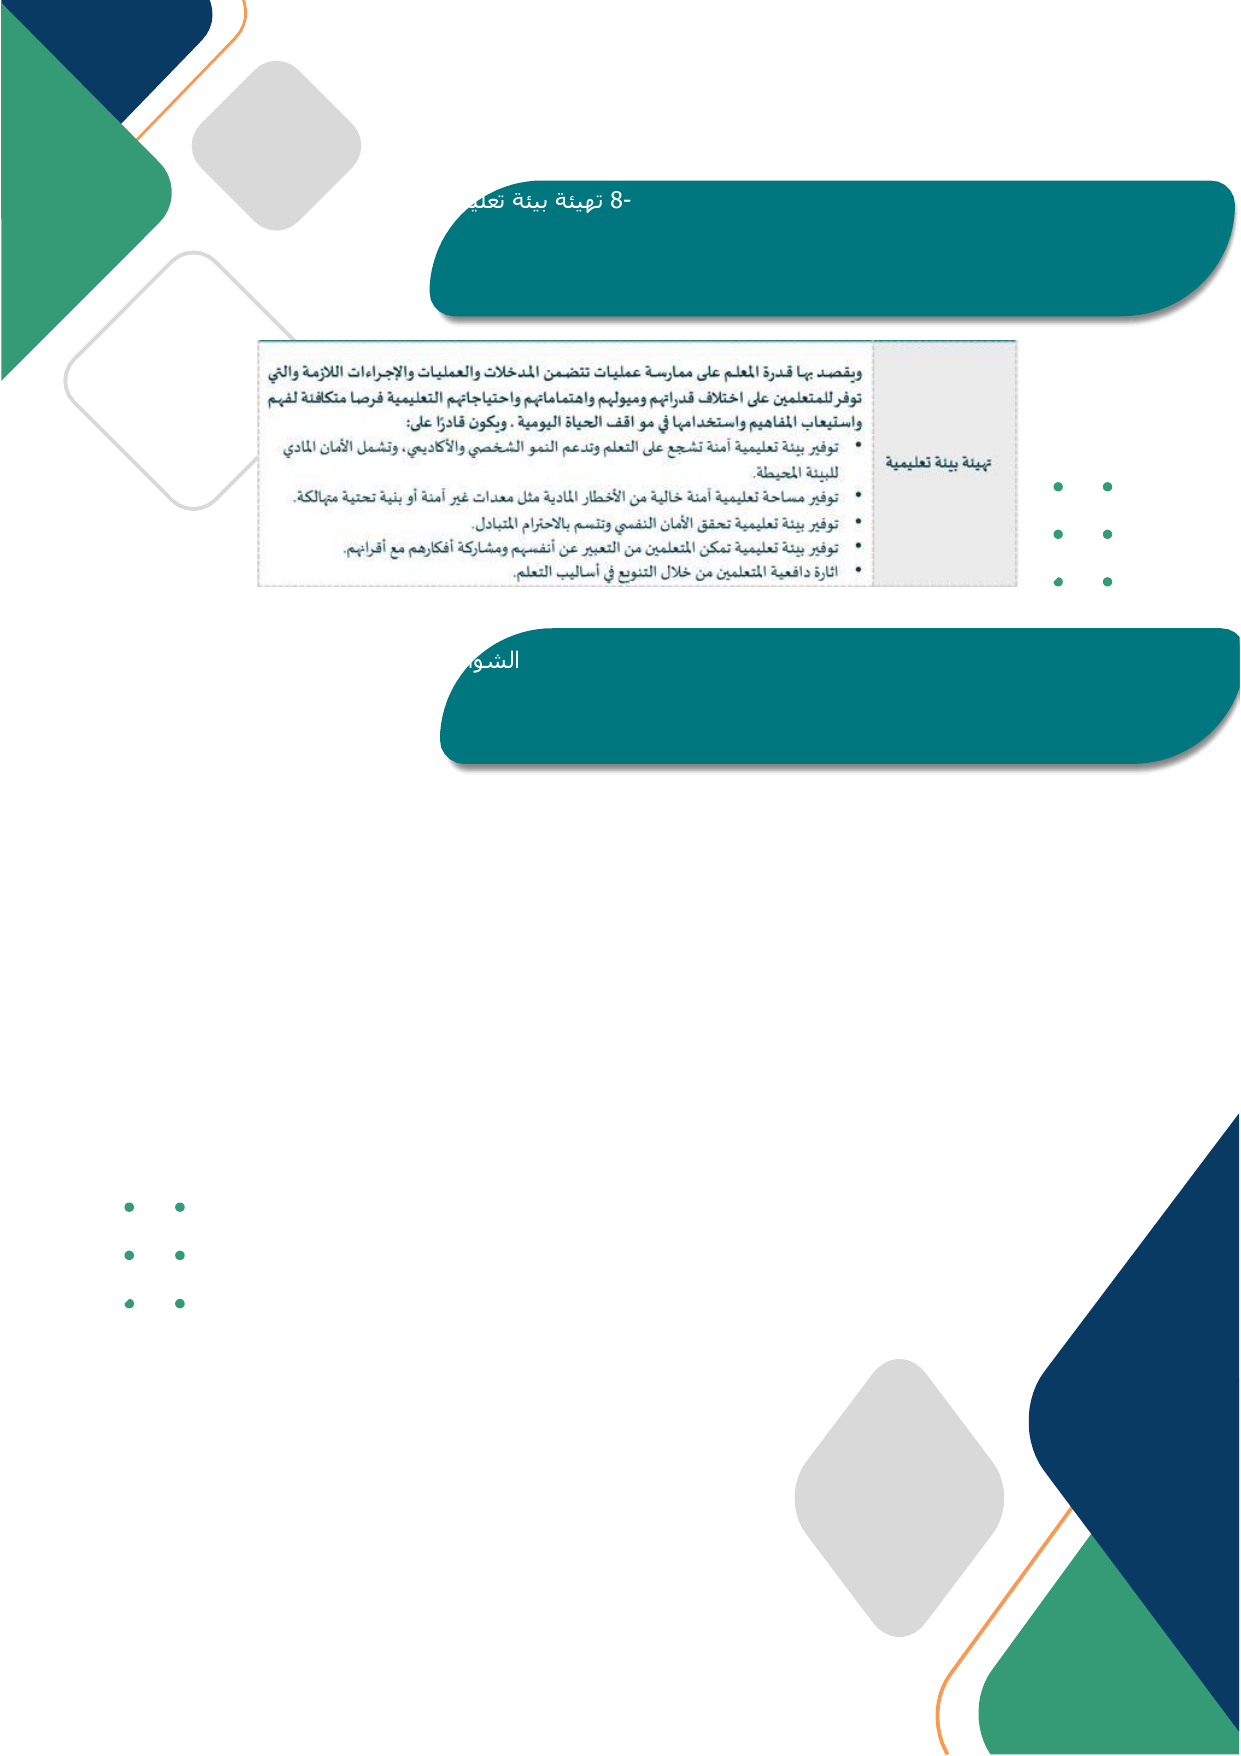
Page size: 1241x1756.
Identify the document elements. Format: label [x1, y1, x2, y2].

picture [257, 340, 1019, 587]
picture [433, 184, 1240, 327]
picture [443, 632, 520, 710]
picture [433, 184, 510, 261]
picture [443, 690, 1240, 775]
